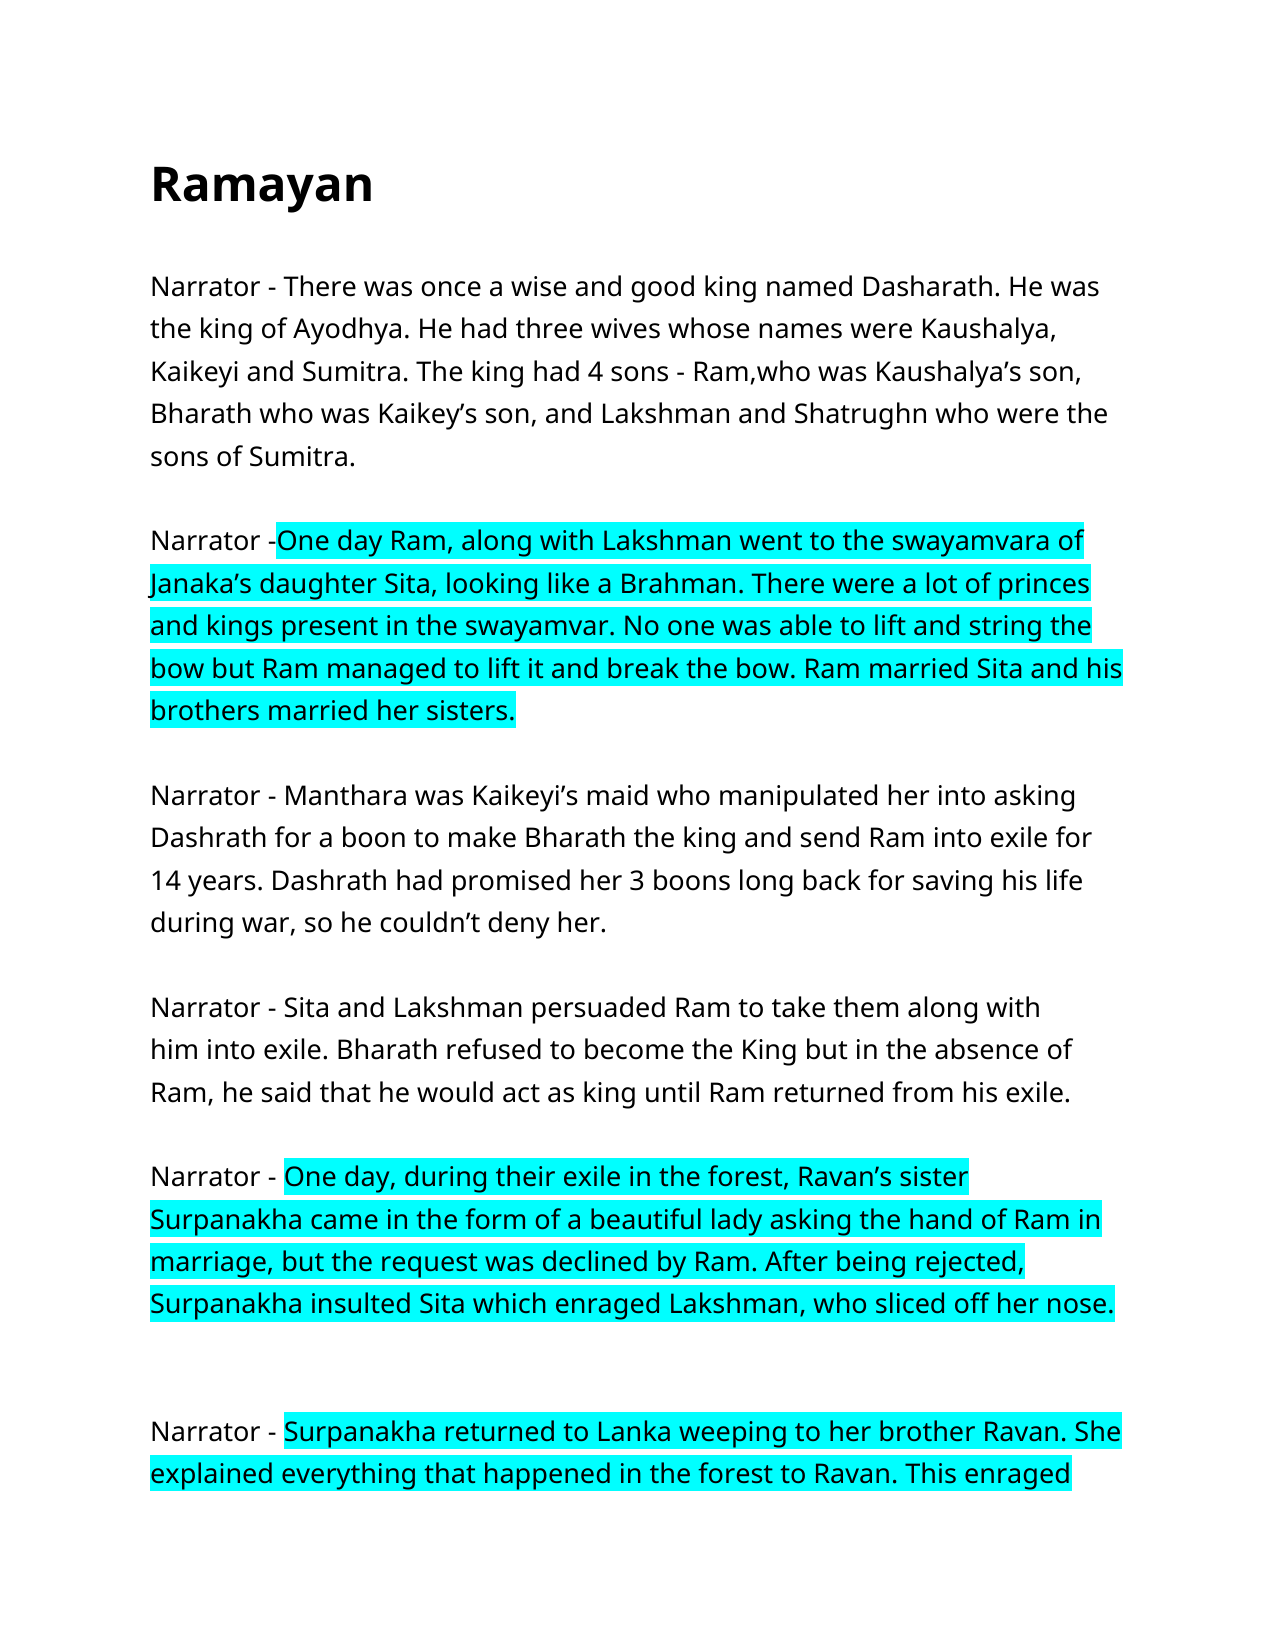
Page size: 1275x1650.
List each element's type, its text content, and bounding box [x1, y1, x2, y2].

text Narrator - One day, during their exile in the forest, Ravan’s sister Surpanakha came in the form of a beautiful lady asking the hand of Ram in marriage, but the request was declined by Ram. After being rejected, Surpanakha insulted Sita which enraged Lakshman, who sliced off her nose. [150, 1158, 1125, 1322]
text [150, 1412, 1125, 1491]
text Narrator - Sita and Lakshman persuaded Ram to take them along with [150, 988, 1125, 1025]
text him into exile. Bharath refused to become the King but in the absence of Ram, he said that he would act as king until Ram returned from his exile. [150, 1031, 1125, 1110]
text Narrator -One day Ram, along with Lakshman went to the swayamvara of Janaka’s daughter Sita, looking like a Brahman. There were a lot of princes and kings present in the swayamvar. No one was able to lift and string the bow but Ram managed to lift it and break the bow. Ram married Sita and his brothers married her sisters. [150, 522, 1125, 728]
text Narrator - Manthara was Kaikeyi’s maid who manipulated her into asking Dashrath for a boon to make Bharath the king and send Ram into exile for 14 years. Dashrath had promised her 3 boons long back for saving his life during war, so he couldn’t deny her. [150, 776, 1125, 940]
text Narrator - There was once a wise and good king named Dasharath. He was the king of Ayodhya. He had three wives whose names were Kaushalya, Kaikeyi and Sumitra. The king had 4 sons - Ram,who was Kaushalya’s son, Bharath who was Kaikey’s son, and Lakshman and Shatrughn who were the sons of Sumitra. [150, 267, 1125, 474]
text Ramayan [150, 150, 1125, 215]
